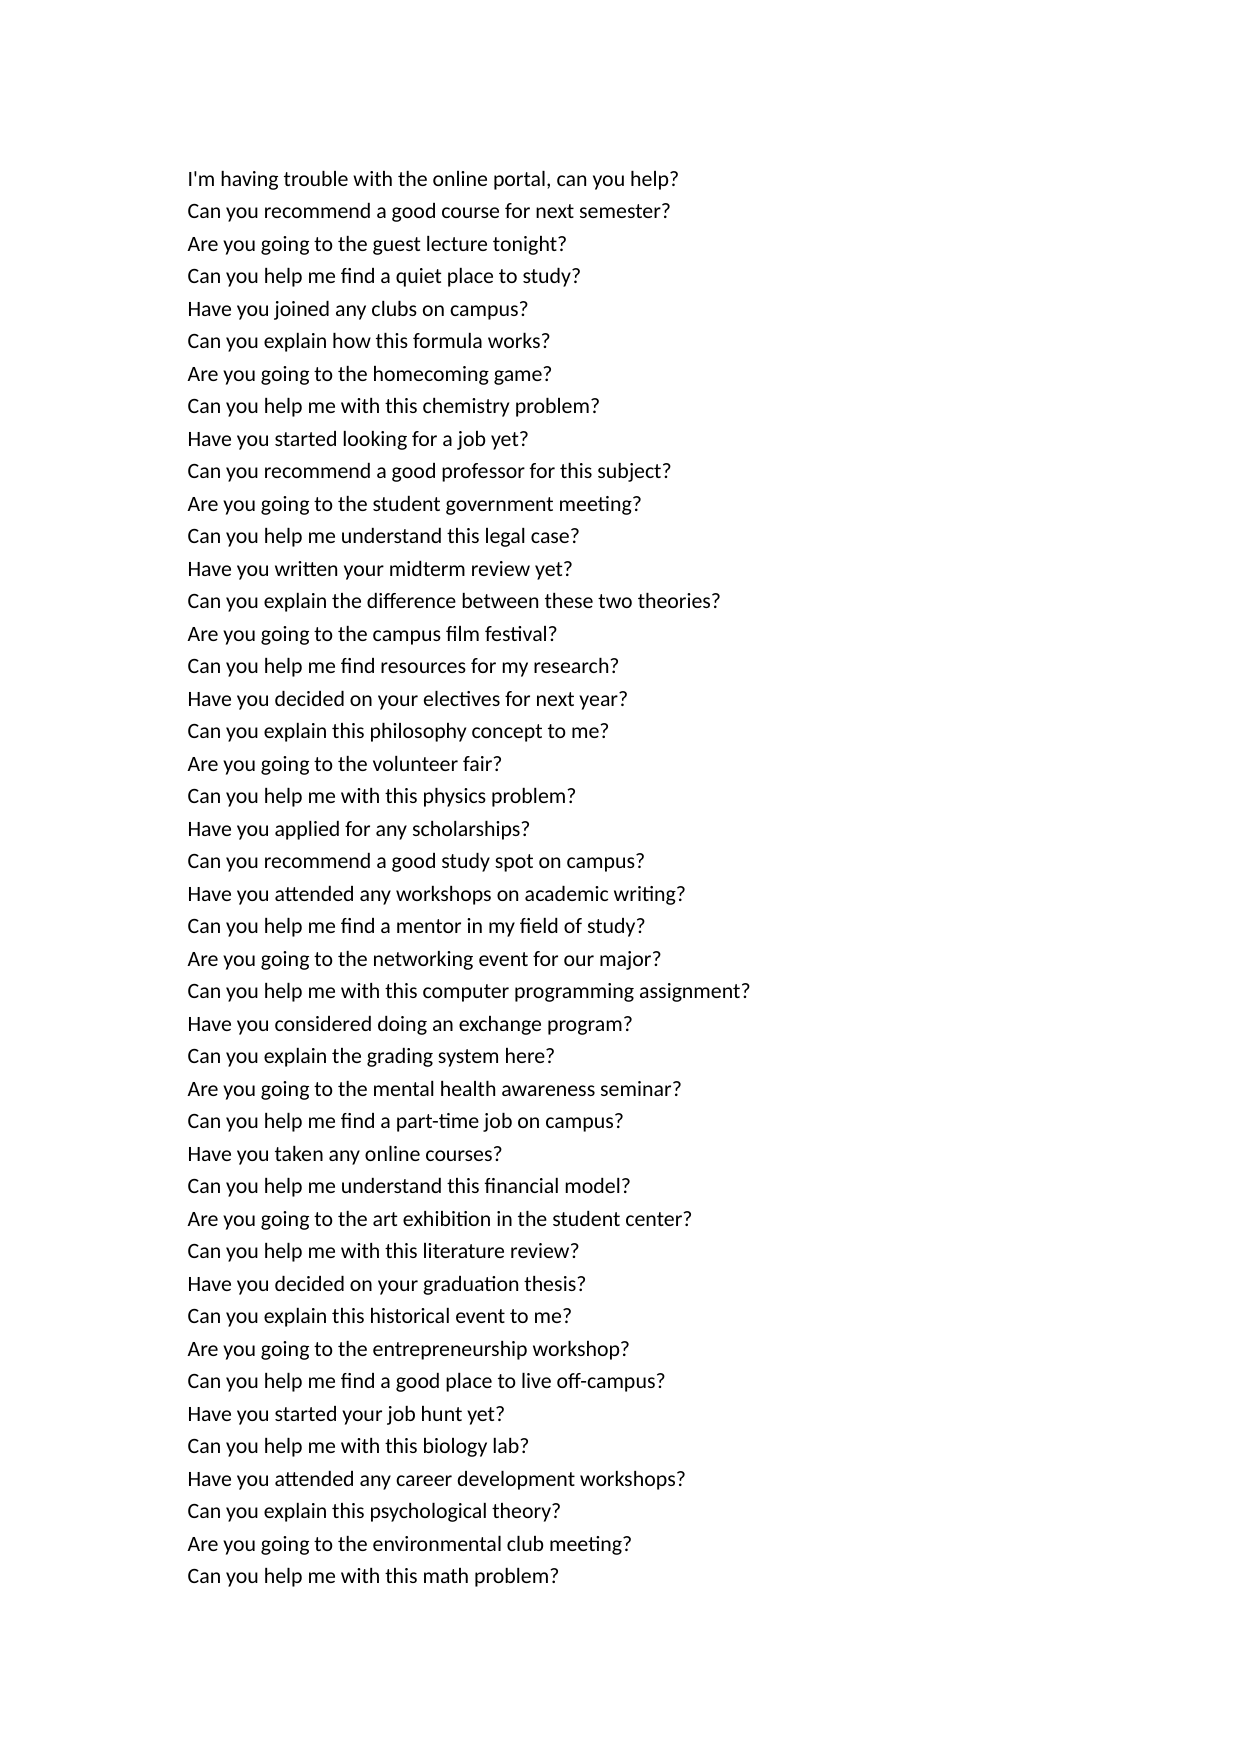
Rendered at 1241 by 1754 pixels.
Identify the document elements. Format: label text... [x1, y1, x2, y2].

text I'm having trouble with the online portal, can you help? [187, 162, 1053, 194]
text Can you help me with this physics problem? [187, 779, 1053, 812]
text Can you recommend a good course for next semester? [187, 194, 1053, 227]
text Can you help me with this biology lab? [187, 1429, 1053, 1462]
text Have you attended any workshops on academic writing? [187, 877, 1053, 909]
text Have you decided on your graduation thesis? [187, 1267, 1053, 1299]
text Can you explain how this formula works? [187, 324, 1053, 357]
text Are you going to the art exhibition in the student center? [187, 1202, 1053, 1234]
text Have you taken any online courses? [187, 1137, 1053, 1169]
text Are you going to the mental health awareness seminar? [187, 1072, 1053, 1104]
text Can you help me find resources for my research? [187, 649, 1053, 682]
text Are you going to the volunteer fair? [187, 747, 1053, 779]
text Can you help me understand this legal case? [187, 519, 1053, 552]
text Can you help me find a good place to live off-campus? [187, 1364, 1053, 1397]
text Can you help me with this math problem? [187, 1559, 1053, 1592]
text Can you recommend a good study spot on campus? [187, 844, 1053, 877]
text Are you going to the guest lecture tonight? [187, 227, 1053, 259]
text Can you help me with this literature review? [187, 1234, 1053, 1267]
text Have you written your midterm review yet? [187, 552, 1053, 584]
text Are you going to the campus film festival? [187, 617, 1053, 649]
text Can you help me with this computer programming assignment? [187, 974, 1053, 1007]
text Can you help me understand this financial model? [187, 1169, 1053, 1202]
text Have you applied for any scholarships? [187, 812, 1053, 844]
text Have you started looking for a job yet? [187, 422, 1053, 454]
text Have you started your job hunt yet? [187, 1397, 1053, 1429]
text Are you going to the student government meeting? [187, 487, 1053, 519]
text Are you going to the entrepreneurship workshop? [187, 1332, 1053, 1364]
text Can you help me find a mentor in my field of study? [187, 909, 1053, 942]
text Can you recommend a good professor for this subject? [187, 454, 1053, 487]
text Can you help me find a part-time job on campus? [187, 1104, 1053, 1137]
text Can you explain the grading system here? [187, 1039, 1053, 1072]
text Can you explain this psychological theory? [187, 1494, 1053, 1527]
text Have you decided on your electives for next year? [187, 682, 1053, 714]
text Have you joined any clubs on campus? [187, 292, 1053, 324]
text Are you going to the environmental club meeting? [187, 1527, 1053, 1559]
text Are you going to the networking event for our major? [187, 942, 1053, 974]
text Can you help me with this chemistry problem? [187, 389, 1053, 422]
text Can you explain this historical event to me? [187, 1299, 1053, 1332]
text Can you help me find a quiet place to study? [187, 259, 1053, 292]
text Have you considered doing an exchange program? [187, 1007, 1053, 1039]
text Have you attended any career development workshops? [187, 1462, 1053, 1494]
text Can you explain this philosophy concept to me? [187, 714, 1053, 747]
text Can you explain the difference between these two theories? [187, 584, 1053, 617]
text Are you going to the homecoming game? [187, 357, 1053, 389]
